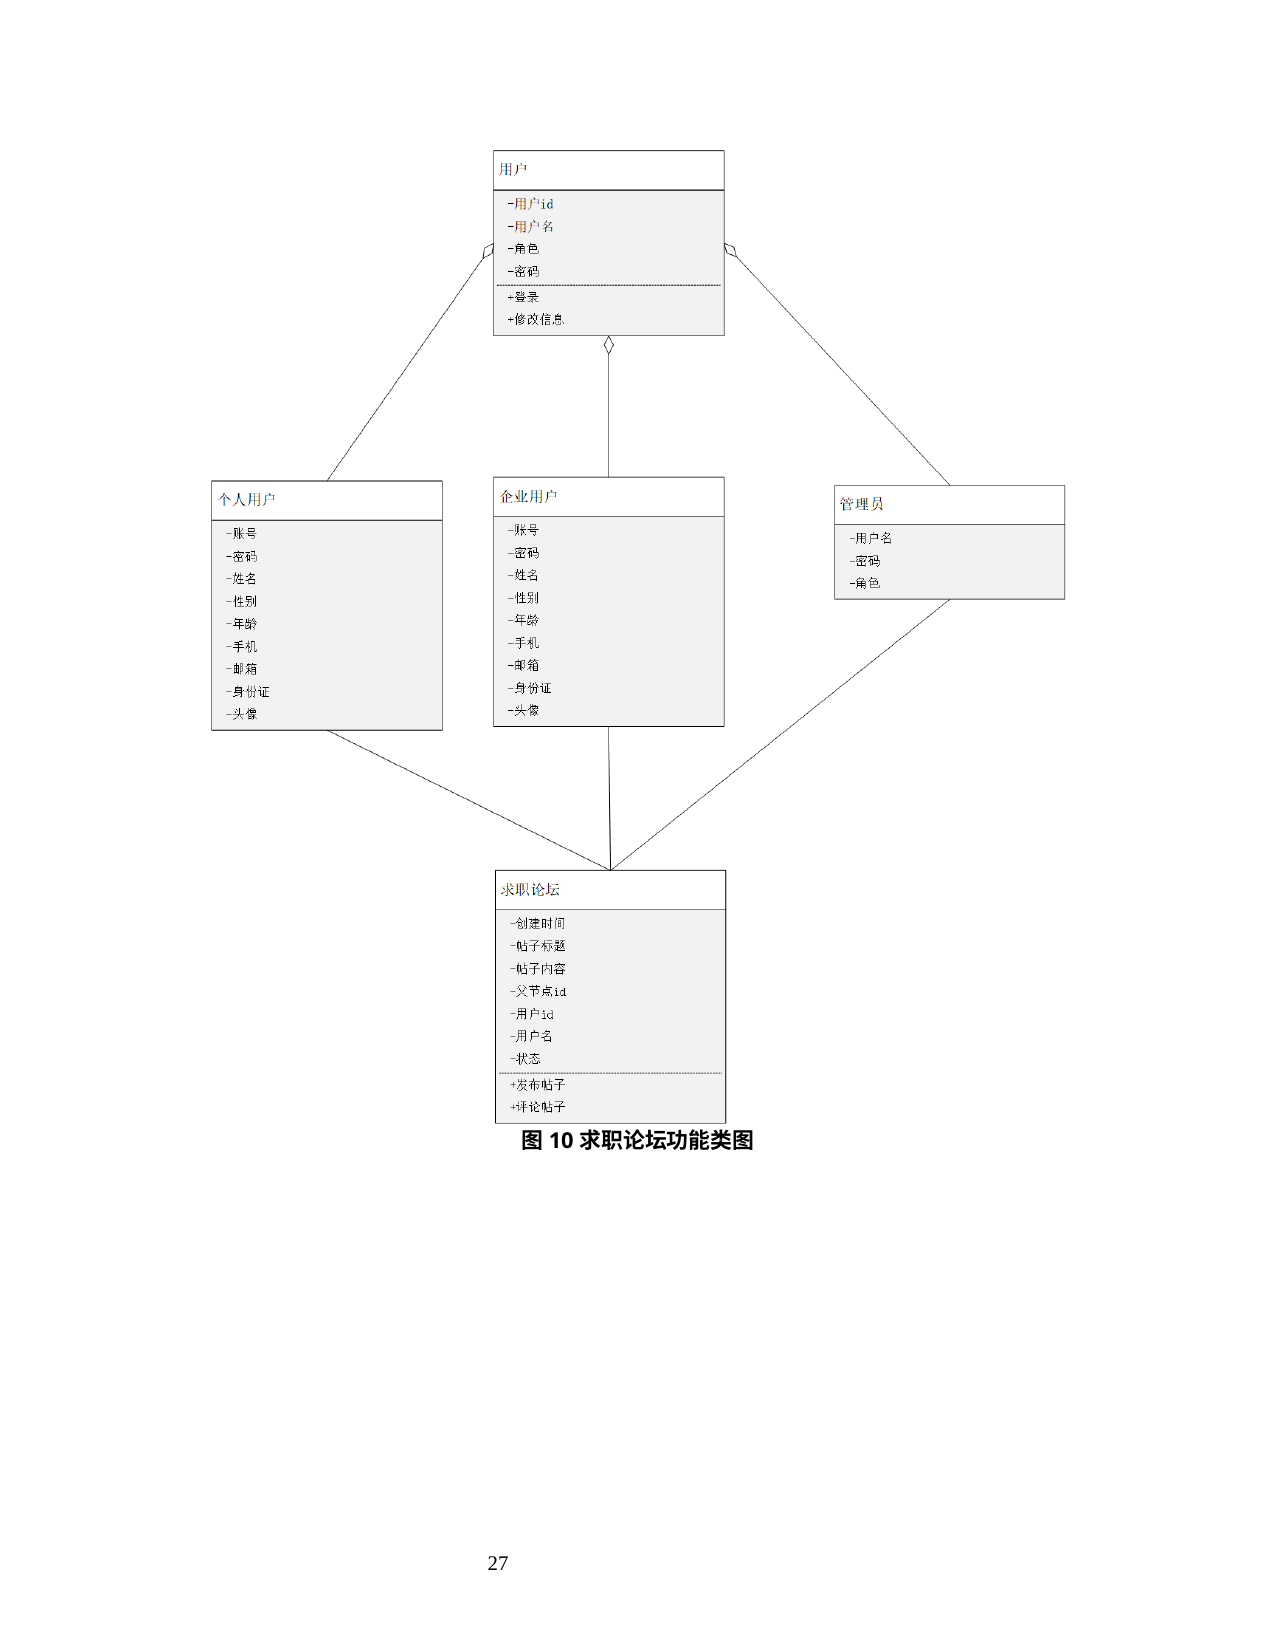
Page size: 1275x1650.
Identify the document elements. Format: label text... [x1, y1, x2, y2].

text 图 10 求职论坛功能类图 [150, 1123, 1125, 1155]
picture [150, 150, 1124, 1124]
